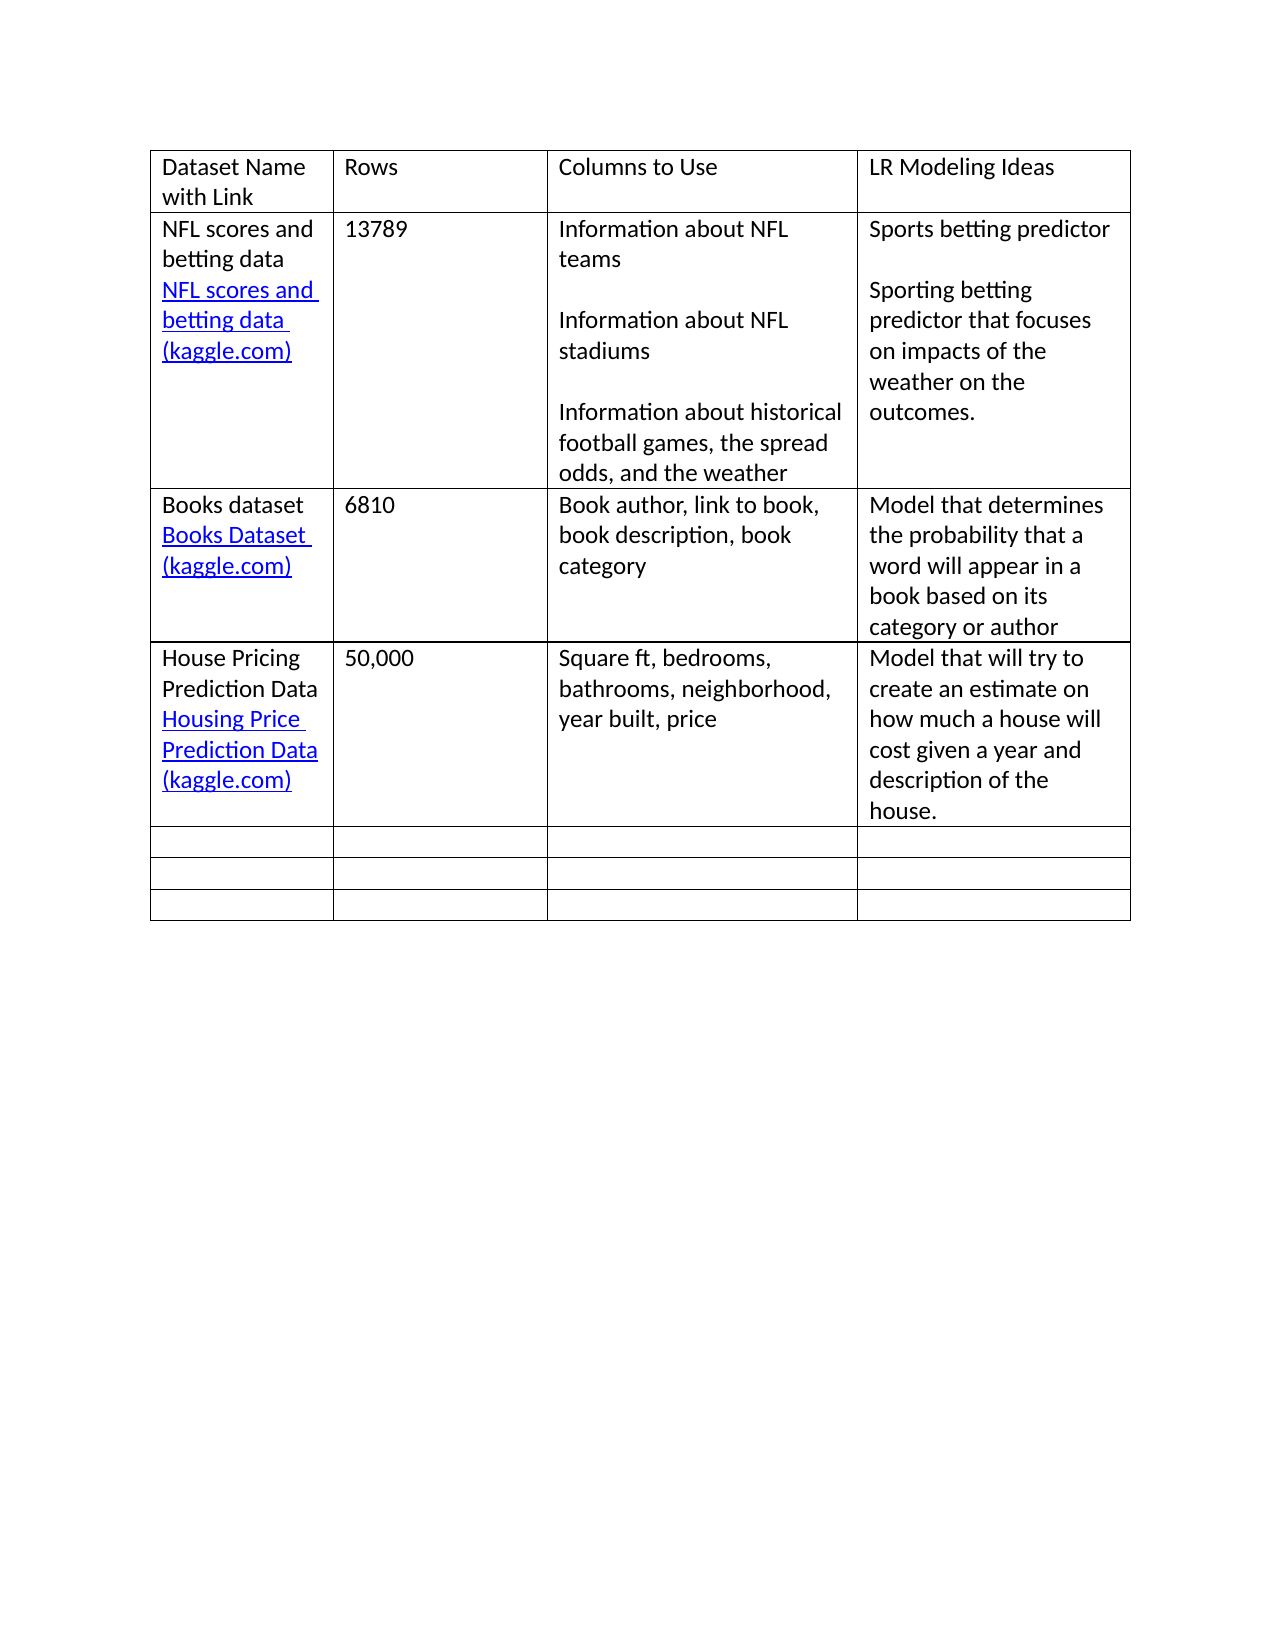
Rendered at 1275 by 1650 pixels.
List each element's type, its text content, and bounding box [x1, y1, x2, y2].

table_cell [858, 890, 1130, 920]
table_cell [858, 858, 1130, 889]
table_cell [151, 827, 333, 857]
table_cell [334, 890, 547, 920]
table_cell Model that determines the probability that a word will appear in a book based on its category or author [858, 489, 1130, 641]
table_header LR Modeling Ideas [858, 151, 1130, 212]
table_cell [548, 858, 857, 889]
table_cell [858, 827, 1130, 857]
table_cell [548, 890, 857, 920]
table_cell 6810 [334, 489, 547, 641]
table_cell NFL scores and betting data NFL scores and betting data (kaggle.com) [151, 213, 333, 488]
table_cell Books dataset Books Dataset (kaggle.com) [151, 489, 333, 641]
table_cell 50,000 [334, 643, 547, 826]
table_cell [334, 827, 547, 857]
table_header Dataset Name with Link [151, 151, 333, 212]
table_cell [151, 890, 333, 920]
table_header Rows [334, 151, 547, 212]
table_cell 13789 [334, 213, 547, 488]
table_cell Sports betting predictor Sporting betting predictor that focuses on impacts of the weather on the outcomes. [858, 213, 1130, 488]
table_cell Book author, link to book, book description, book category [548, 489, 857, 641]
table_cell Square ft, bedrooms, bathrooms, neighborhood, year built, price [548, 643, 857, 826]
table_cell Information about NFL teams Information about NFL stadiums Information about historical football games, the spread odds, and the weather [548, 213, 857, 488]
table_cell [548, 827, 857, 857]
table_cell [151, 858, 333, 889]
table_cell [334, 858, 547, 889]
table_cell Model that will try to create an estimate on how much a house will cost given a year and description of the house. [858, 643, 1130, 826]
table_header Columns to Use [548, 151, 857, 212]
table_cell House Pricing Prediction Data Housing Price Prediction Data (kaggle.com) [151, 643, 333, 826]
